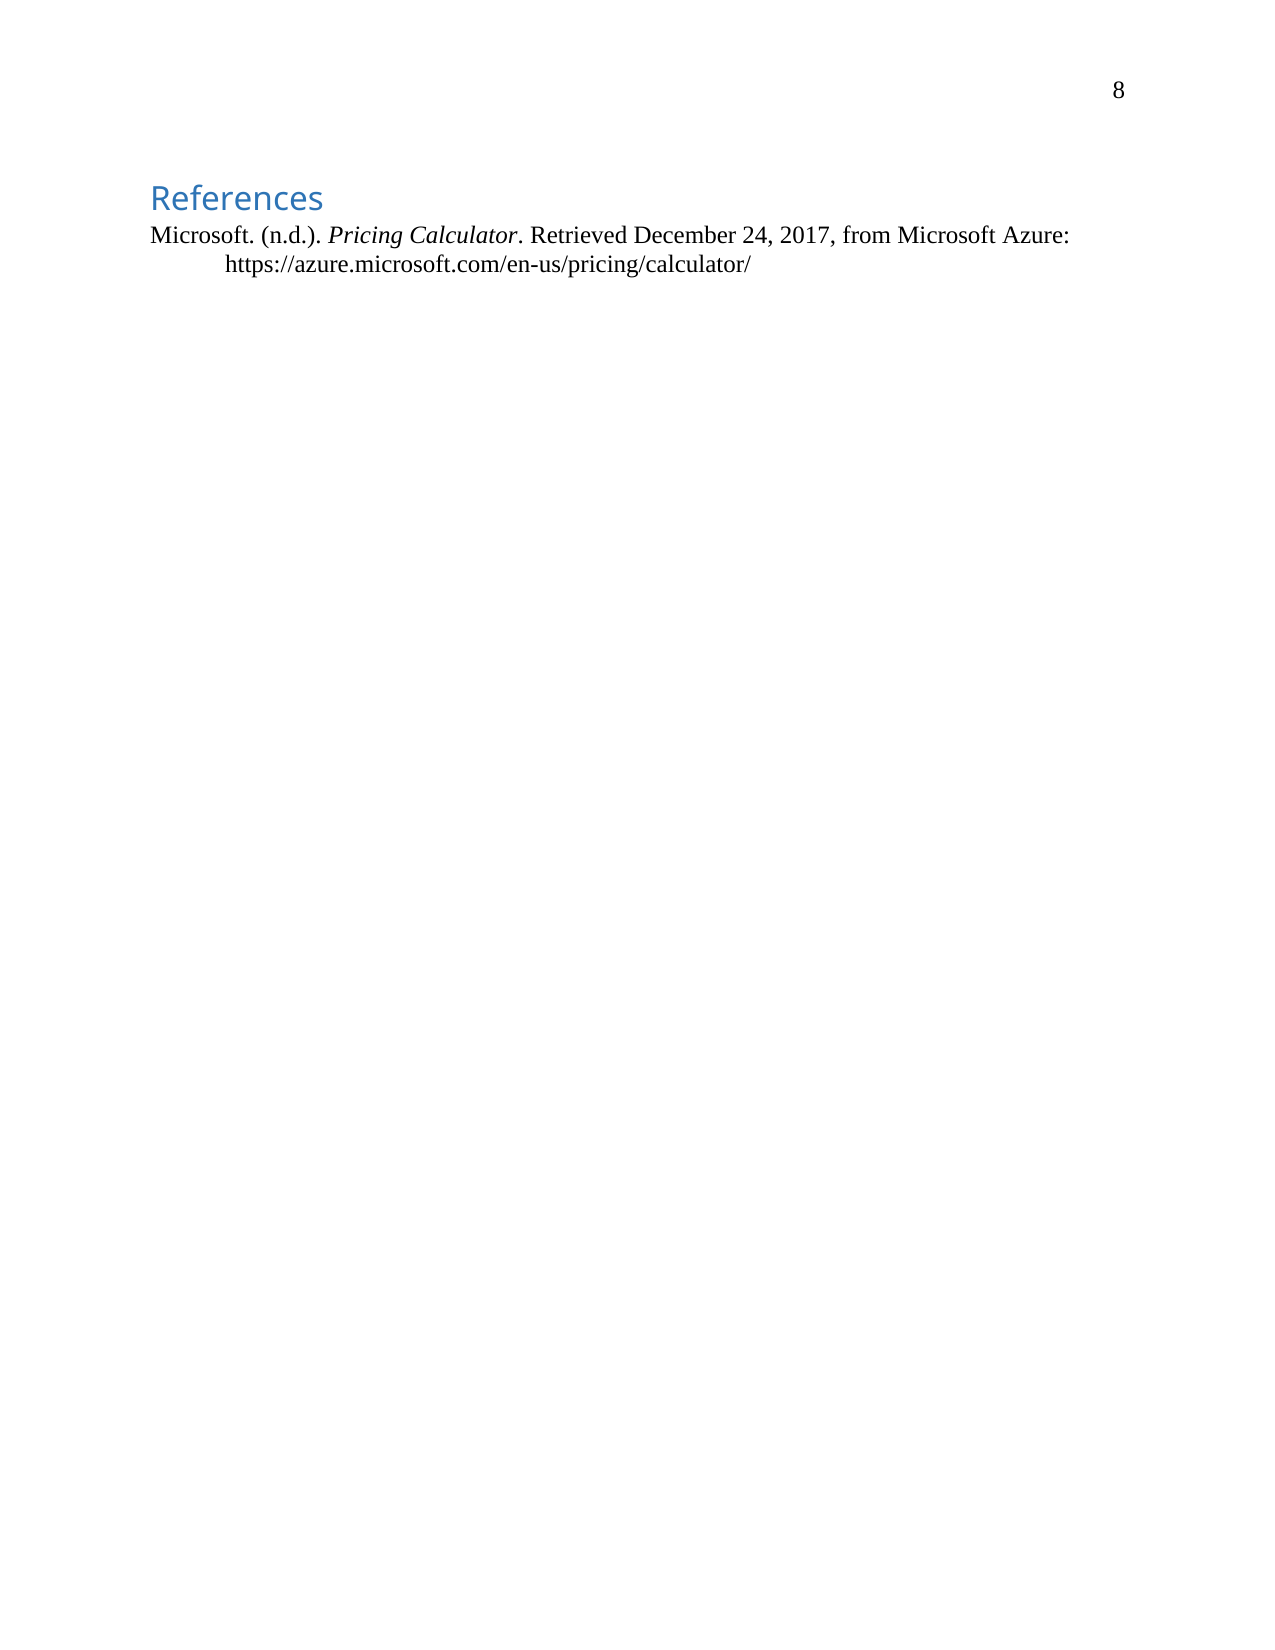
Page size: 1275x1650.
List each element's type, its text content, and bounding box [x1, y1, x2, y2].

text Microsoft. (n.d.). Pricing Calculator. Retrieved December 24, 2017, from Microsoft Azure: https://azure.microsoft.com/en-us/pricing/calculator/ [150, 220, 1125, 278]
subtitle References [150, 175, 1125, 220]
